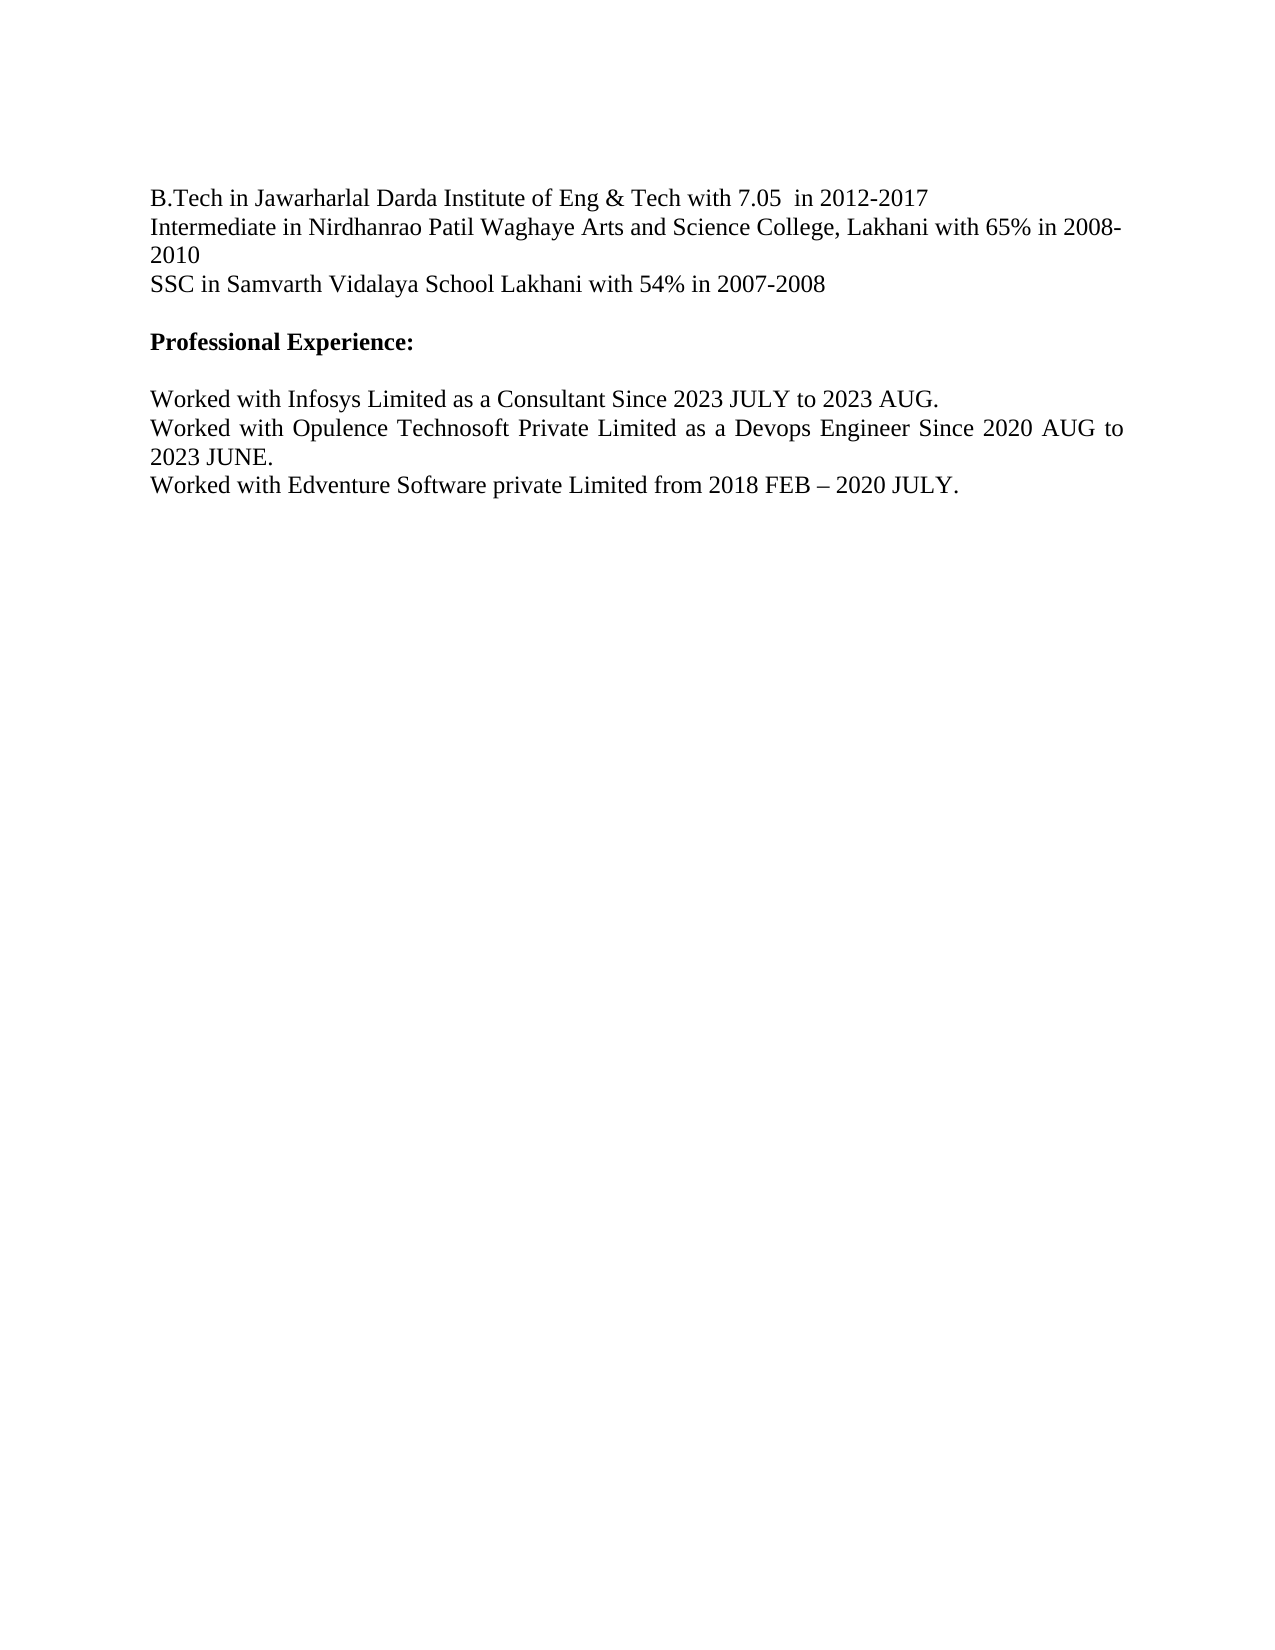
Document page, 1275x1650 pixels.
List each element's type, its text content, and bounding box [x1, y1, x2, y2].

text Worked with Infosys Limited as a Consultant Since 2023 JULY to 2023 AUG. [150, 384, 1125, 413]
text B.Tech in Jawarharlal Darda Institute of Eng & Tech with 7.05 in 2012-2017 [150, 183, 1125, 212]
text Intermediate in Nirdhanrao Patil Waghaye Arts and Science College, Lakhani with 65% in 2008-2010 [150, 212, 1125, 269]
text Worked with Edventure Software private Limited from 2018 FEB – 2020 JULY. [150, 471, 1125, 499]
text Professional Experience: [150, 327, 1125, 356]
text Worked with Opulence Technosoft Private Limited as a Devops Engineer Since 2020 AUG to 2023 JUNE. [150, 413, 1125, 471]
text SSC in Samvarth Vidalaya School Lakhani with 54% in 2007-2008 [150, 269, 1125, 298]
